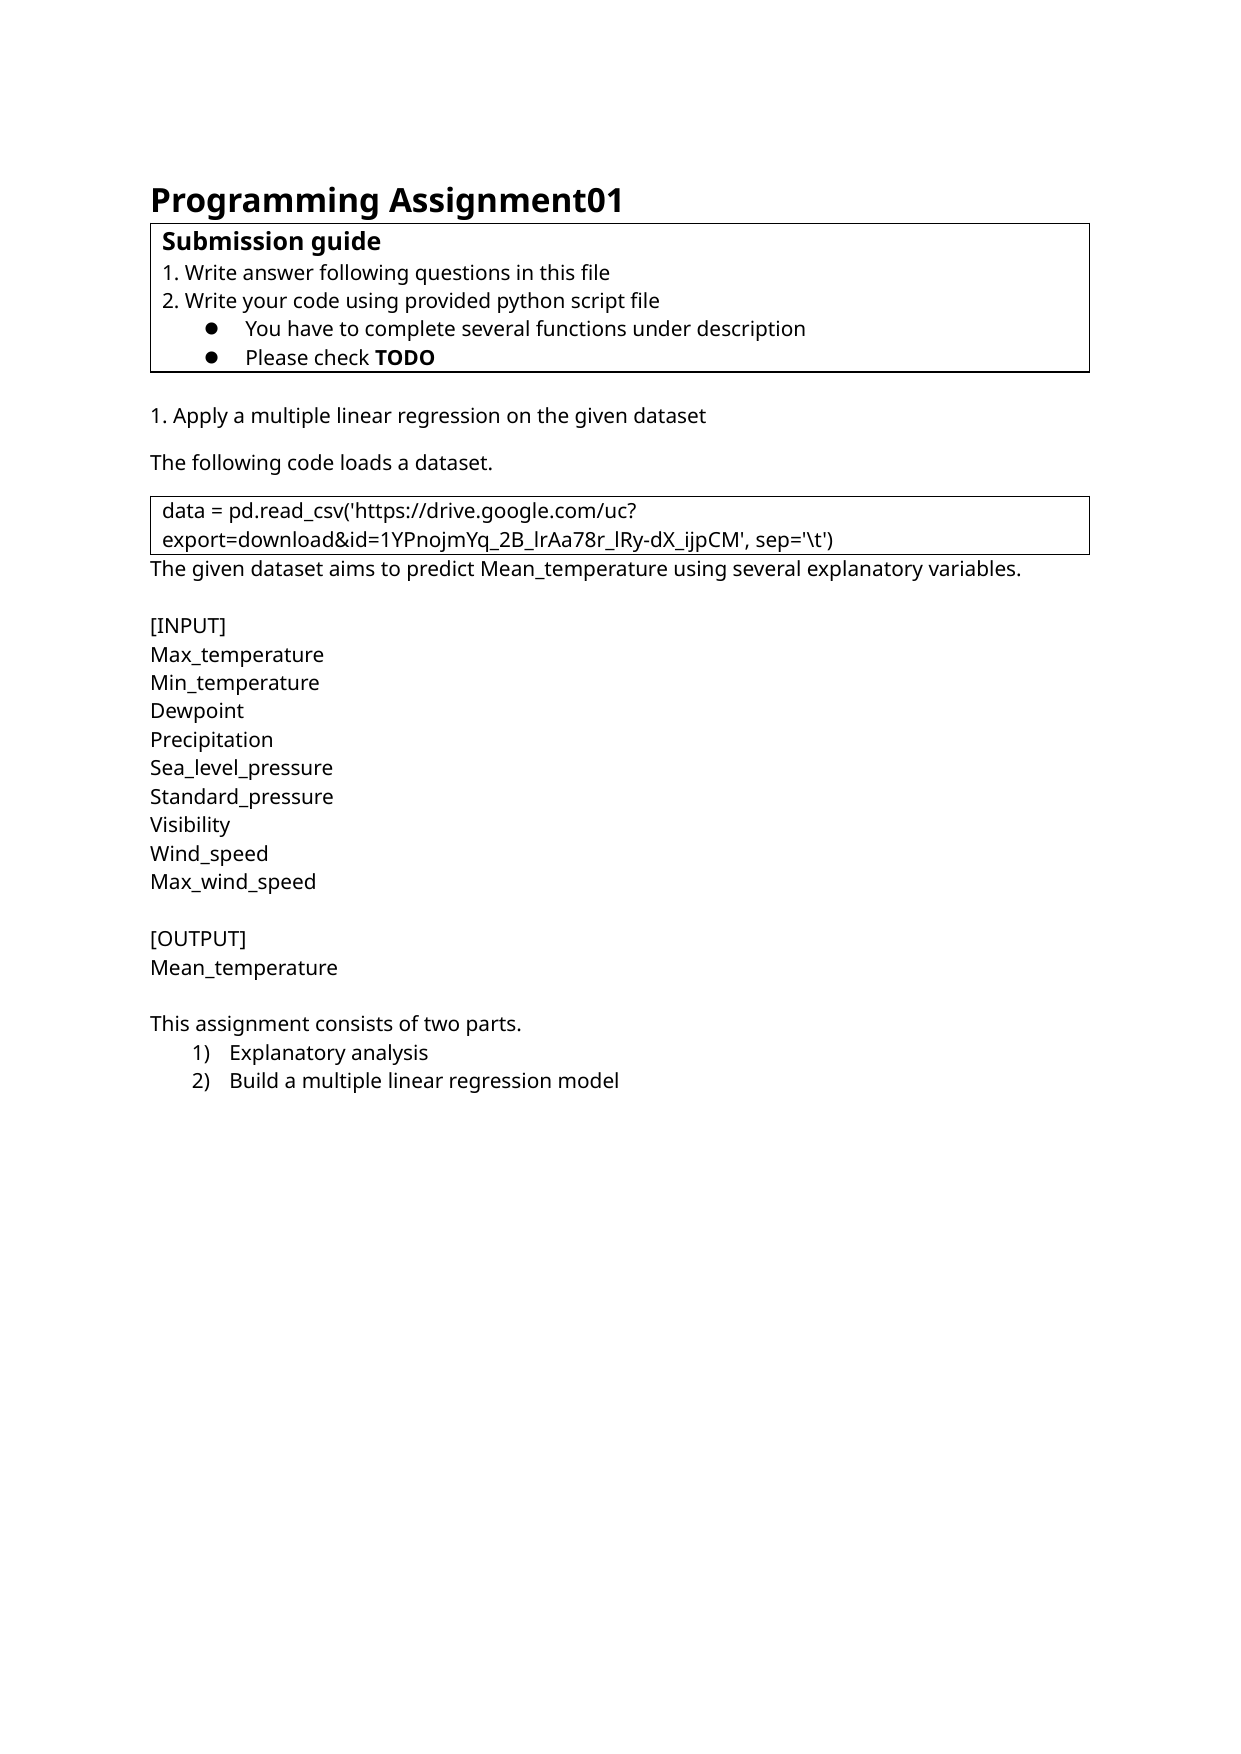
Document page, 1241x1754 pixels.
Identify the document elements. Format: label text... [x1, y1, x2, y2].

text Programming Assignment01 [150, 177, 1090, 223]
text Wind_speed [150, 839, 1090, 867]
list Explanatory analysis [192, 1038, 1090, 1066]
text [OUTPUT] [150, 924, 1090, 953]
text [INPUT] [150, 611, 1090, 640]
text This assignment consists of two parts. [150, 1009, 1090, 1038]
table_header data = pd.read_csv('https://drive.google.com/uc?export=download&id=1YPnojmYq_2B_lrAa78r_lRy-dX_ijpCM', sep='\t') [151, 497, 1089, 553]
text Sea_level_pressure [150, 753, 1090, 782]
text Max_temperature [150, 640, 1090, 668]
list Build a multiple linear regression model [192, 1066, 1090, 1095]
text Precipitation [150, 725, 1090, 753]
text Min_temperature [150, 668, 1090, 697]
text The given dataset aims to predict Mean_temperature using several explanatory variables. [150, 555, 1090, 583]
text Standard_pressure [150, 782, 1090, 810]
text Visibility [150, 810, 1090, 839]
text Mean_temperature [150, 953, 1090, 981]
text Dewpoint [150, 697, 1090, 725]
text The following code loads a dataset. [150, 448, 1090, 477]
text Max_wind_speed [150, 867, 1090, 896]
table_header Submission guide 1. Write answer following questions in this file 2. Write your code using provided python script file You have to complete several functions under description Please check TODO [151, 224, 1089, 371]
text 1. Apply a multiple linear regression on the given dataset [150, 401, 1090, 429]
